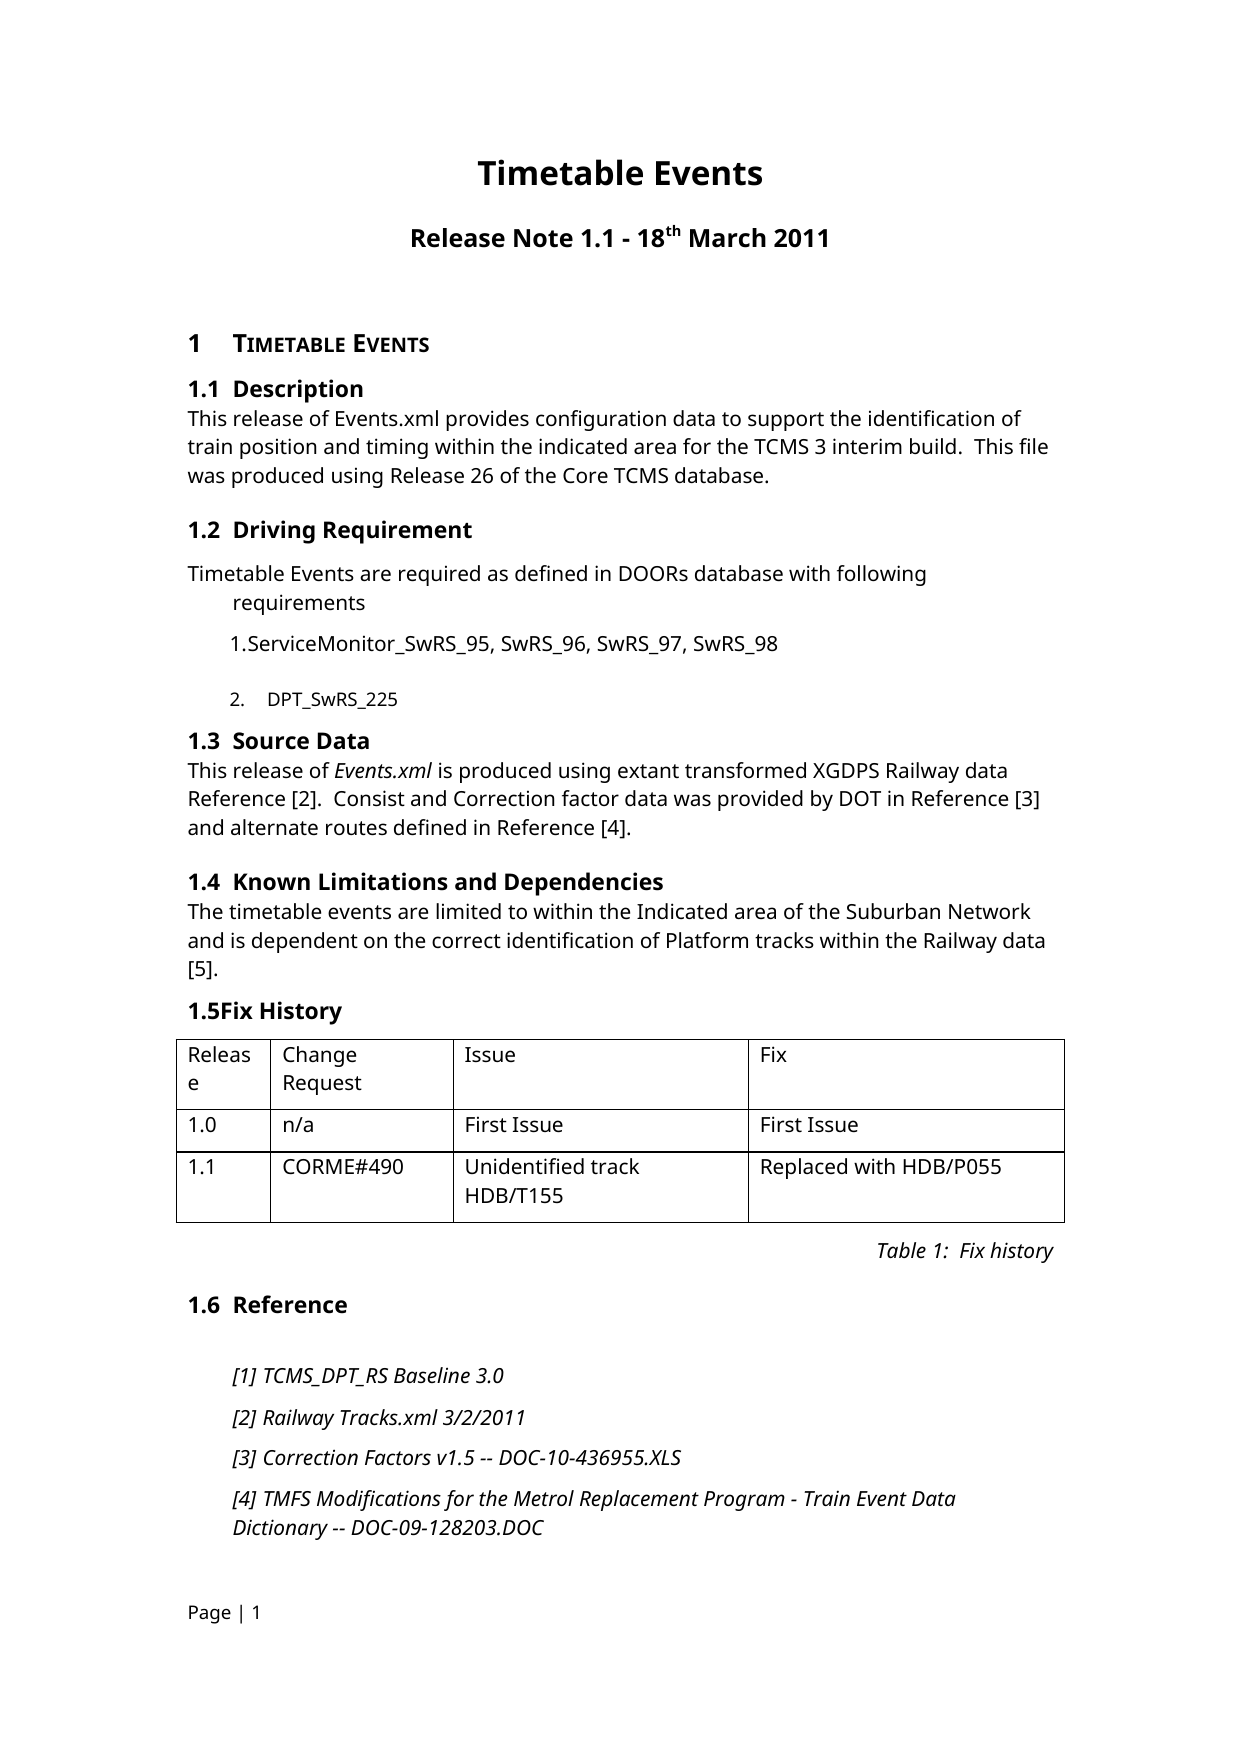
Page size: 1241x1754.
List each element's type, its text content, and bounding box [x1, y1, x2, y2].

text [4] TMFS Modifications for the Metrol Replacement Program - Train Event Data Dictionary -- DOC-09-128203.DOC [232, 1484, 1053, 1541]
table_cell First Issue [749, 1110, 1064, 1151]
table_header Change Request [271, 1040, 453, 1109]
subtitle 1.2 Driving Requirement [187, 514, 1053, 545]
subtitle Timetable Events are required as defined in DOORs database with following requirements [187, 558, 1053, 616]
text [1] TCMS_DPT_RS Baseline 3.0 [232, 1362, 1053, 1390]
text Release Note 1.1 - 18th March 2011 [187, 220, 1053, 254]
table_header Release [177, 1040, 270, 1109]
table_cell 1.1 [177, 1153, 270, 1222]
subtitle ServiceMonitor_SwRS_95, SwRS_96, SwRS_97, SwRS_98 [229, 629, 1053, 658]
table_cell n/a [271, 1110, 453, 1151]
table_cell Unidentified track HDB/T155 [454, 1153, 748, 1222]
subtitle 1.4 Known Limitations and Dependencies [187, 866, 1053, 897]
subtitle 1.1 Description [187, 373, 1053, 404]
list DPT_SwRS_225 [229, 683, 1053, 712]
subtitle 1 Timetable Events [187, 326, 1053, 360]
text The timetable events are limited to within the Indicated area of the Suburban Network and is dependent on the correct identification of Platform tracks within the Railway data [5]. [187, 897, 1053, 983]
text Timetable Events [187, 150, 1053, 195]
text This release of Events.xml provides configuration data to support the identification of train position and timing within the indicated area for the TCMS 3 interim build. This file was produced using Release 26 of the Core TCMS database. [187, 404, 1053, 489]
text Table 1: Fix history [187, 1235, 1053, 1264]
table_cell CORME#490 [271, 1153, 453, 1222]
table_cell First Issue [454, 1110, 748, 1151]
text [3] Correction Factors v1.5 -- DOC-10-436955.XLS [232, 1443, 1053, 1472]
table_cell 1.0 [177, 1110, 270, 1151]
table_header Issue [454, 1040, 748, 1109]
table_cell Replaced with HDB/P055 [749, 1153, 1064, 1222]
subtitle 1.6 Reference [187, 1289, 1053, 1321]
text This release of Events.xml is produced using extant transformed XGDPS Railway data Reference [2]. Consist and Correction factor data was provided by DOT in Reference [3] and alternate routes defined in Reference [4]. [187, 756, 1053, 841]
subtitle 1.3 Source Data [187, 724, 1053, 756]
text [2] Railway Tracks.xml 3/2/2011 [232, 1403, 1053, 1431]
text 1.5Fix History [187, 995, 1053, 1026]
table_header Fix [749, 1040, 1064, 1109]
